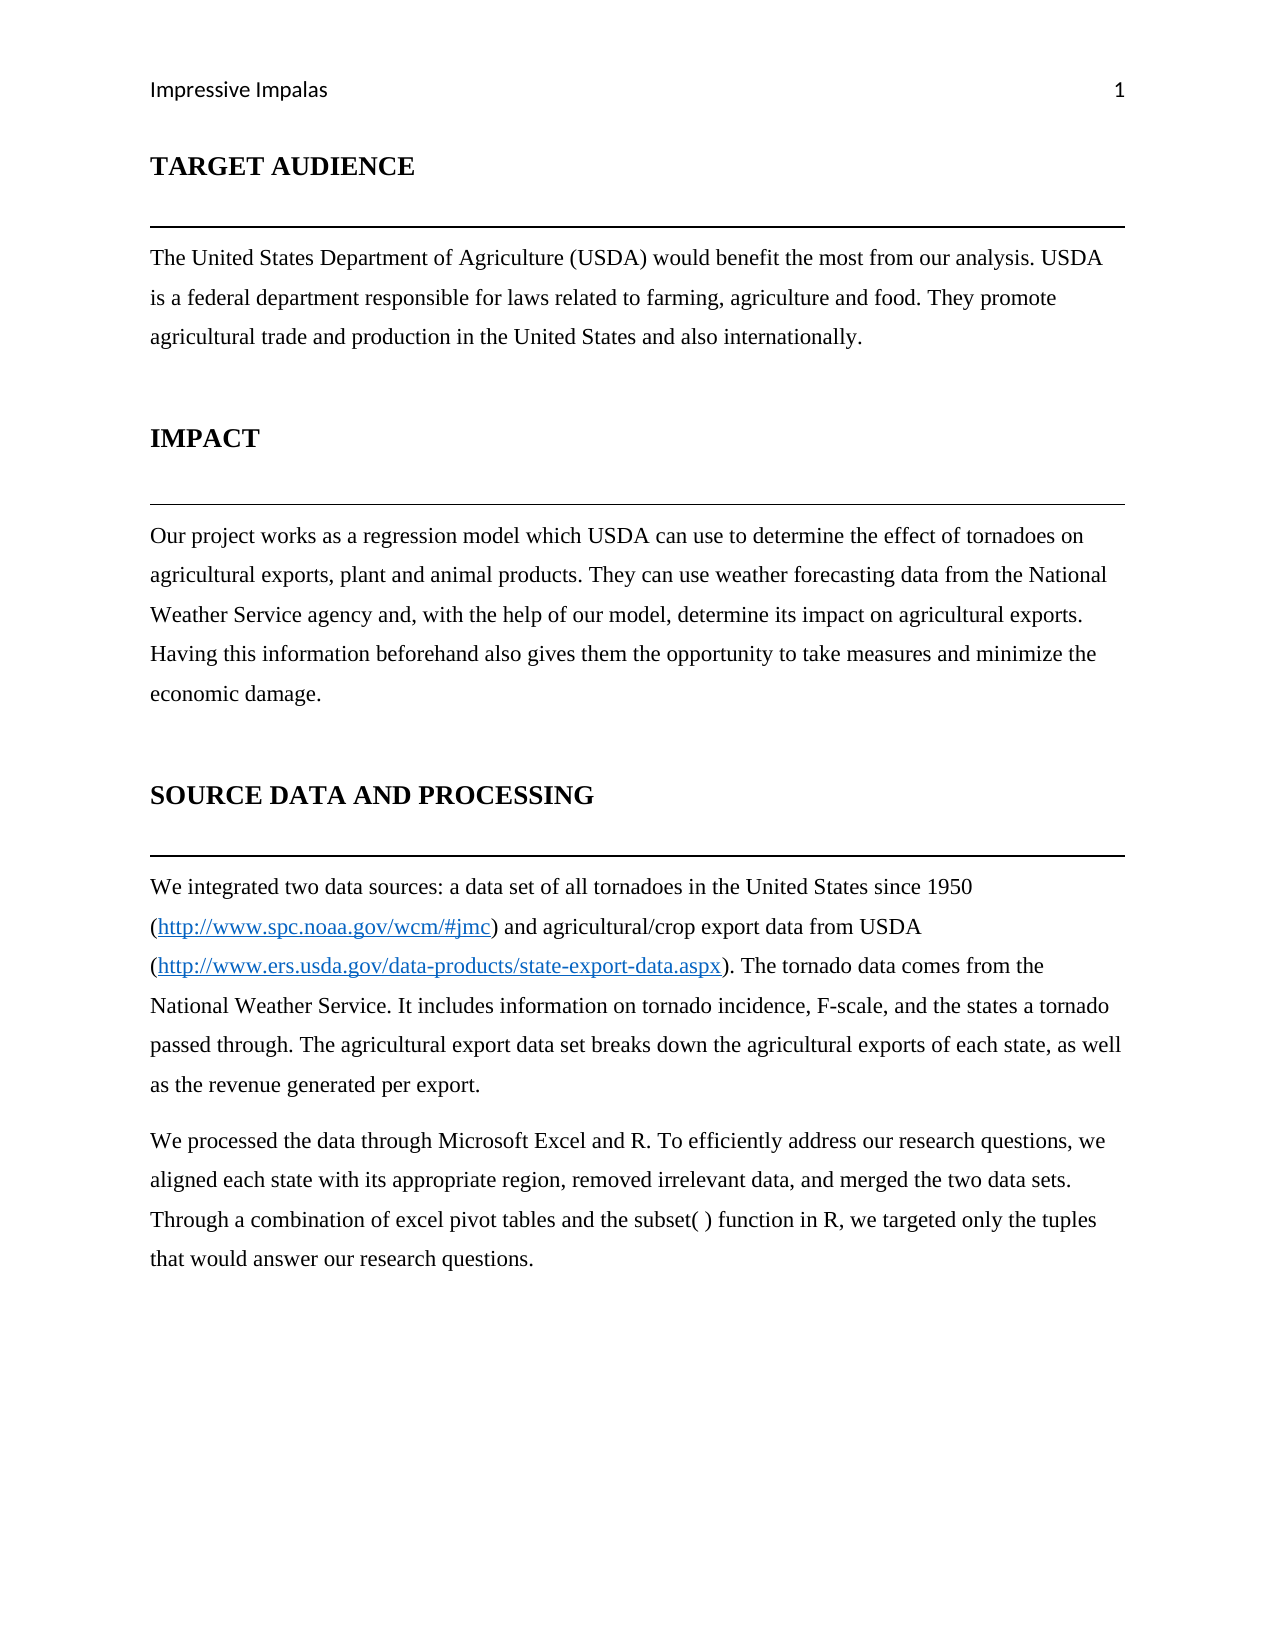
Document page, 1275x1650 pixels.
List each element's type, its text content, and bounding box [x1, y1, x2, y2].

text We integrated two data sources: a data set of all tornadoes in the United States since 1950 (http://www.spc.noaa.gov/wcm/#jmc) and agricultural/crop export data from USDA (http://www.ers.usda.gov/data-products/state-export-data.aspx). The tornado data comes from the National Weather Service. It includes information on tornado incidence, F-scale, and the states a tornado passed through. The agricultural export data set breaks down the agricultural exports of each state, as well as the revenue generated per export. [150, 873, 1125, 1097]
text We processed the data through Microsoft Excel and R. To efficiently address our research questions, we aligned each state with its appropriate region, removed irrelevant data, and merged the two data sets. Through a combination of excel pivot tables and the subset( ) function in R, we targeted only the tuples that would answer our research questions. [150, 1127, 1125, 1272]
text TARGET AUDIENCE [150, 150, 1125, 181]
text SOURCE DATA AND PROCESSING [150, 779, 1125, 810]
text Our project works as a regression model which USDA can use to determine the effect of tornadoes on agricultural exports, plant and animal products. They can use weather forecasting data from the National Weather Service agency and, with the help of our model, determine its impact on agricultural exports. Having this information beforehand also gives them the opportunity to take measures and minimize the economic damage. [150, 522, 1125, 706]
text IMPACT [150, 423, 1125, 454]
text The United States Department of Agriculture (USDA) would benefit the most from our analysis. USDA is a federal department responsible for laws related to farming, agriculture and food. They promote agricultural trade and production in the United States and also internationally. [150, 244, 1125, 350]
